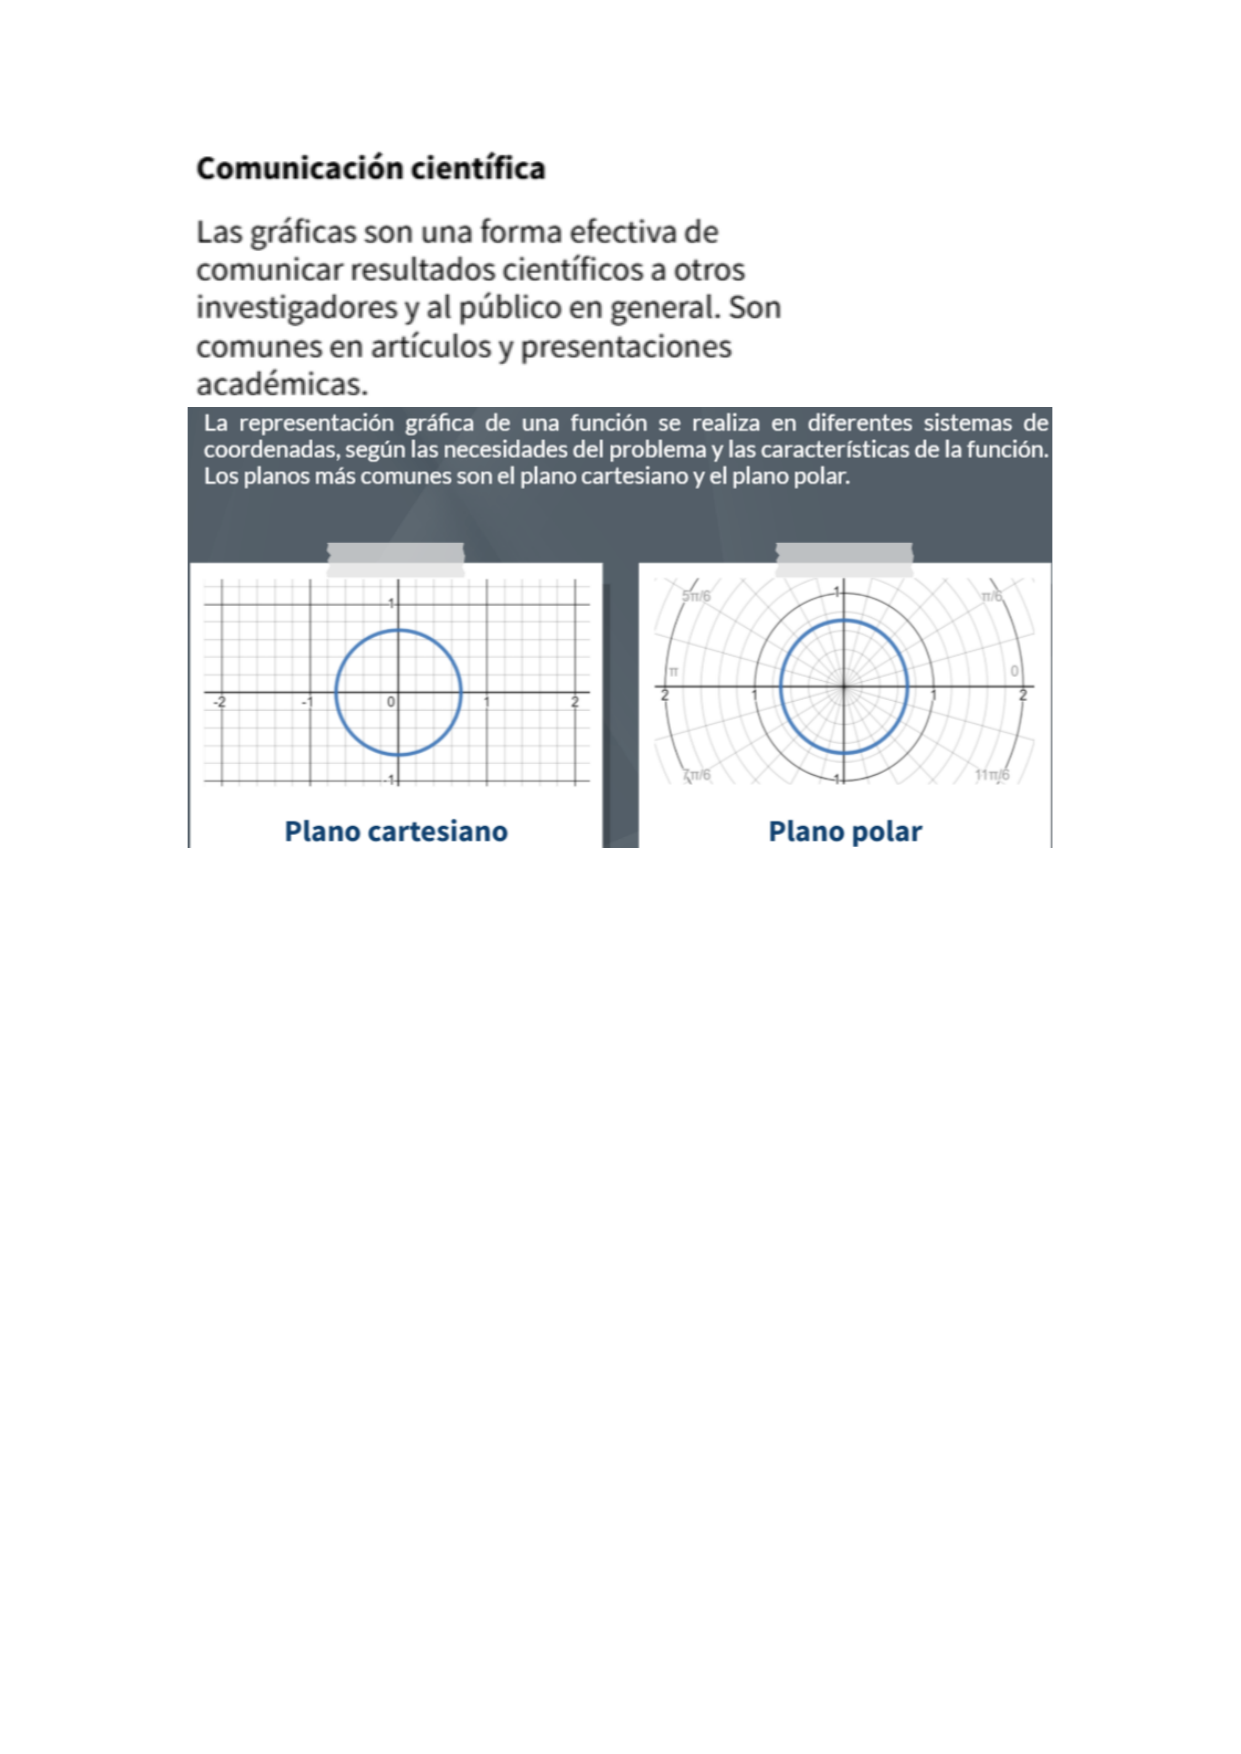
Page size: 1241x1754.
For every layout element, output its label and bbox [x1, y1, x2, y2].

picture [187, 150, 1053, 848]
